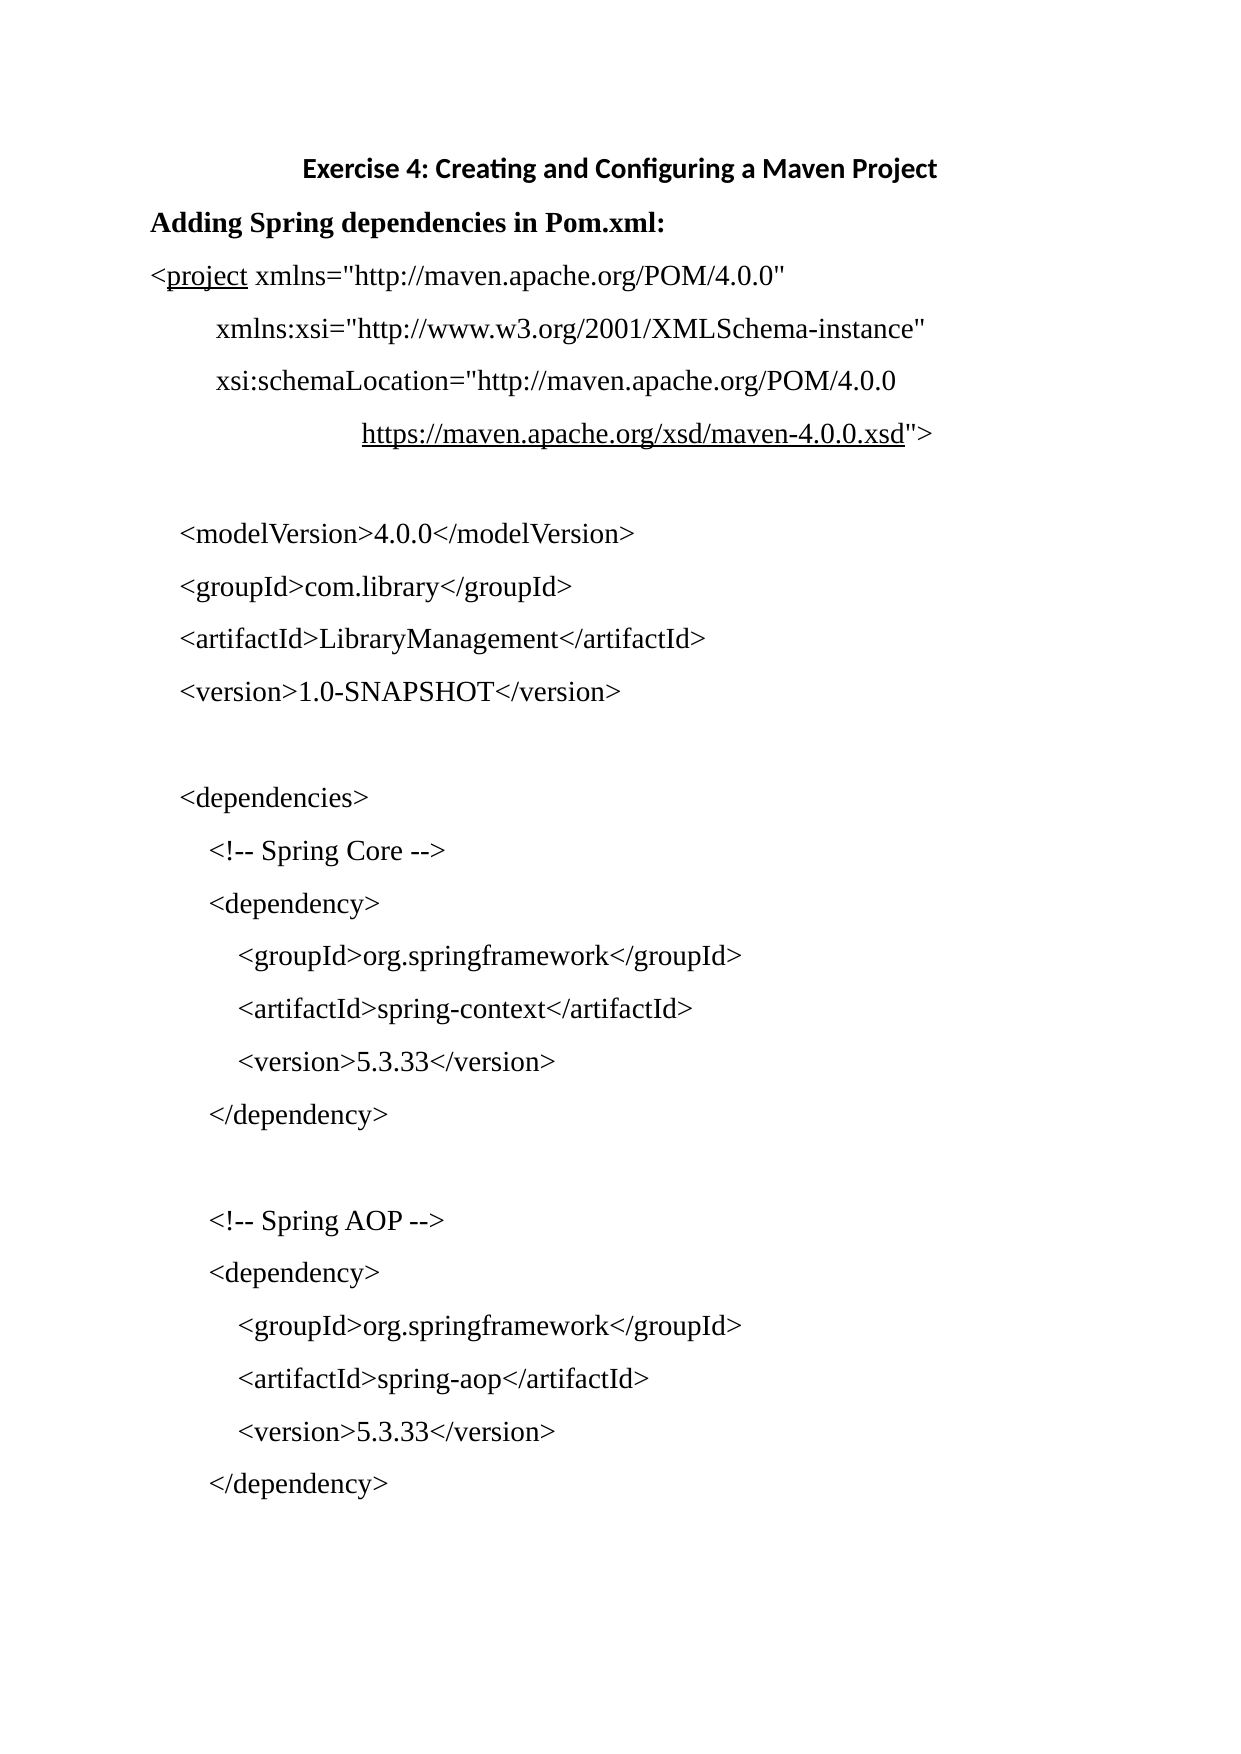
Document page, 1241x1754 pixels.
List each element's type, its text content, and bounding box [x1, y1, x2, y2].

text <groupId>com.library</groupId> [150, 569, 1090, 602]
text <artifactId>spring-aop</artifactId> [150, 1361, 1090, 1394]
text <dependency> [150, 886, 1090, 919]
text xmlns:xsi="http://www.w3.org/2001/XMLSchema-instance" [150, 311, 1090, 344]
text <dependencies> [150, 780, 1090, 814]
text <artifactId>spring-context</artifactId> [150, 991, 1090, 1025]
text <artifactId>LibraryManagement</artifactId> [150, 622, 1090, 655]
text <project xmlns="http://maven.apache.org/POM/4.0.0" [150, 258, 1090, 291]
text <dependency> [150, 1255, 1090, 1289]
text <groupId>org.springframework</groupId> [150, 1308, 1090, 1342]
text xsi:schemaLocation="http://maven.apache.org/POM/4.0.0 [150, 363, 1090, 397]
text https://maven.apache.org/xsd/maven-4.0.0.xsd"> [150, 416, 1090, 450]
text <!-- Spring Core --> [150, 833, 1090, 866]
text Adding Spring dependencies in Pom.xml: [150, 205, 1090, 239]
text <version>5.3.33</version> [150, 1414, 1090, 1447]
text <modelVersion>4.0.0</modelVersion> [150, 516, 1090, 549]
text <version>1.0-SNAPSHOT</version> [150, 674, 1090, 708]
text <!-- Spring AOP --> [150, 1203, 1090, 1236]
text Exercise 4: Creating and Configuring a Maven Project [150, 150, 1090, 186]
text <groupId>org.springframework</groupId> [150, 938, 1090, 972]
text </dependency> [150, 1097, 1090, 1131]
text <version>5.3.33</version> [150, 1044, 1090, 1078]
text </dependency> [150, 1467, 1090, 1500]
